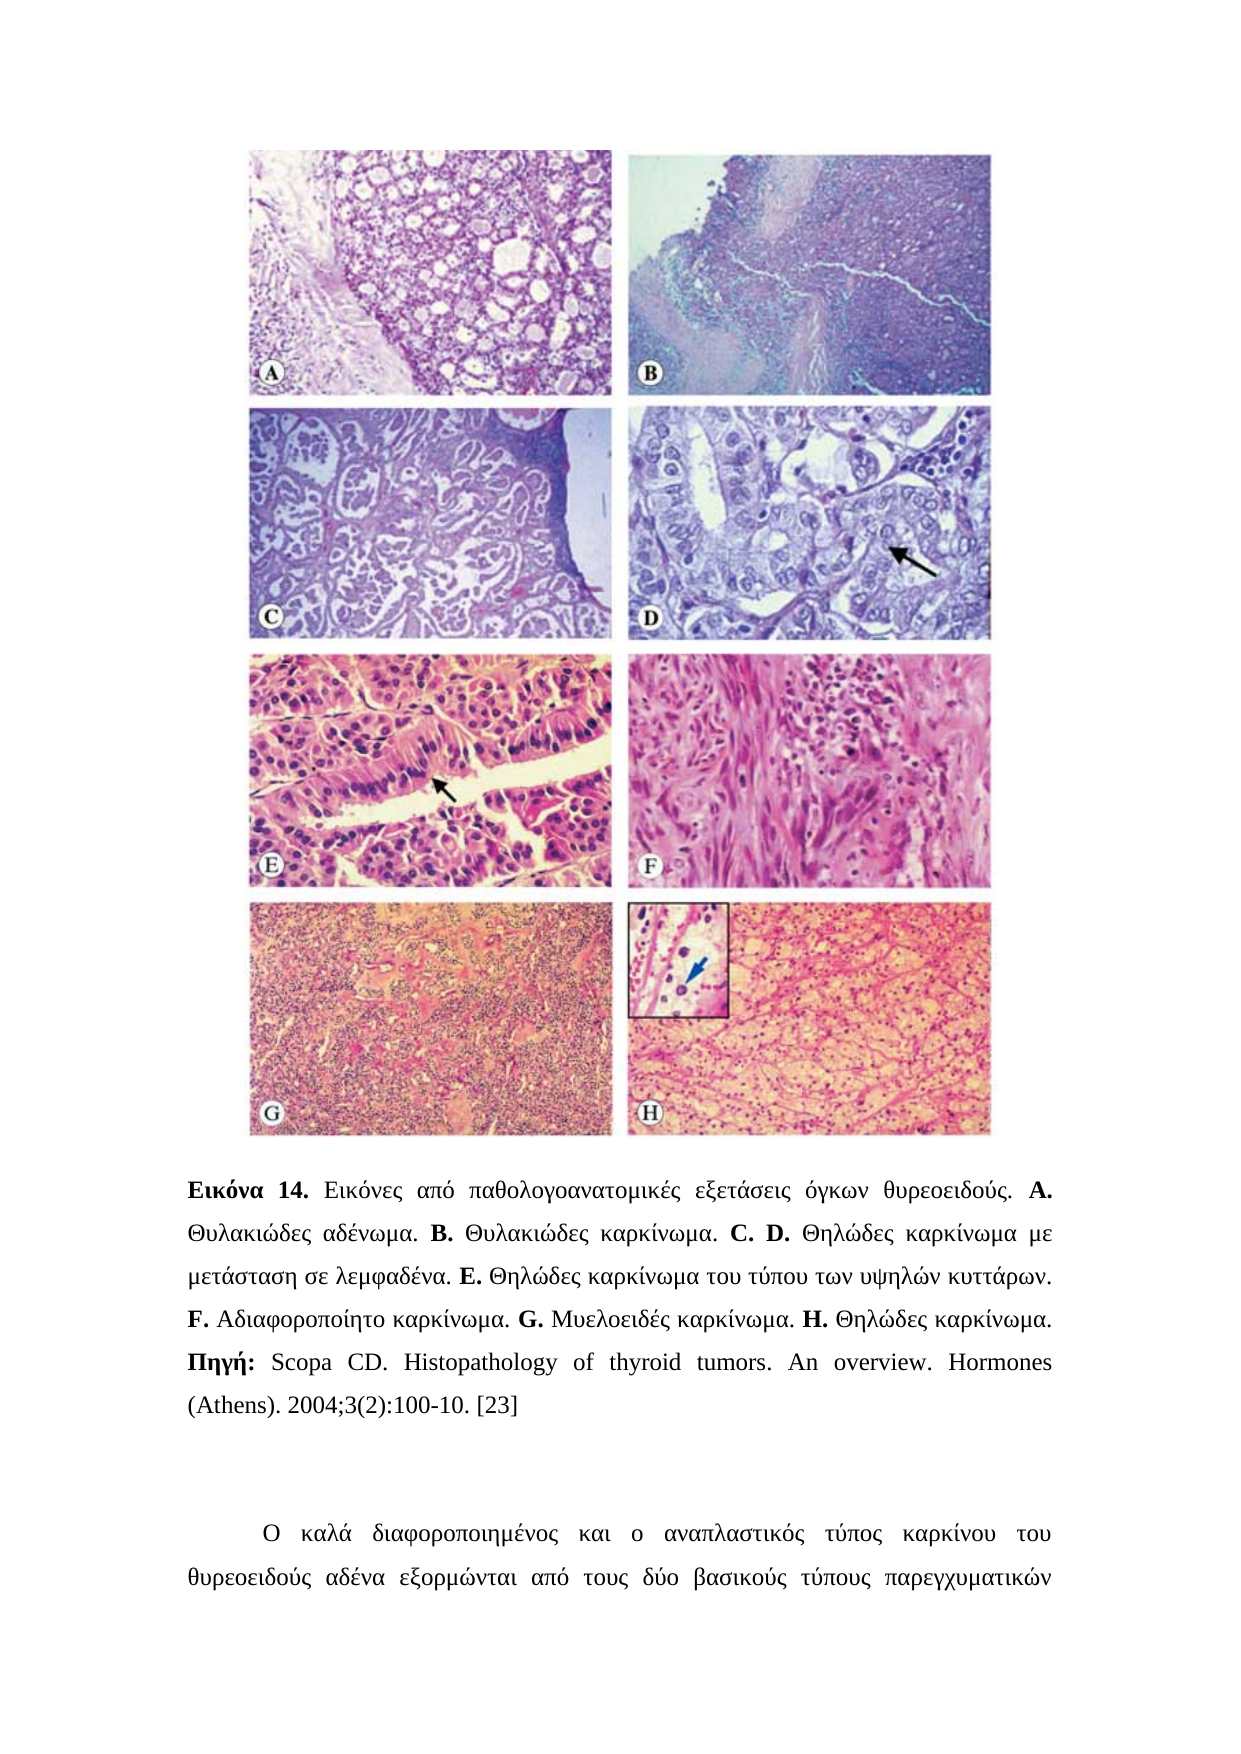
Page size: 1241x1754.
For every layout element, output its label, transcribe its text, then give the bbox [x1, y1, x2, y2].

text Εικόνα 14. Εικόνες από παθολογοανατομικές εξετάσεις όγκων θυρεοειδούς. A. Θυλακιώδες αδένωμα. Β. Θυλακιώδες καρκίνωμα. C. D. Θηλώδες καρκίνωμα με μετάσταση σε λεμφαδένα. E. Θηλώδες καρκίνωμα του τύπου των υψηλών κυττάρων. F. Αδιαφοροποίητο καρκίνωμα. G. Μυελοειδές καρκίνωμα. H. Θηλώδες καρκίνωμα. Πηγή: Scopa CD. Histopathology of thyroid tumors. An overview. Hormones (Athens). 2004;3(2):100-10. [23] [187, 1175, 1053, 1419]
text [187, 1518, 1053, 1590]
picture [243, 150, 997, 1141]
